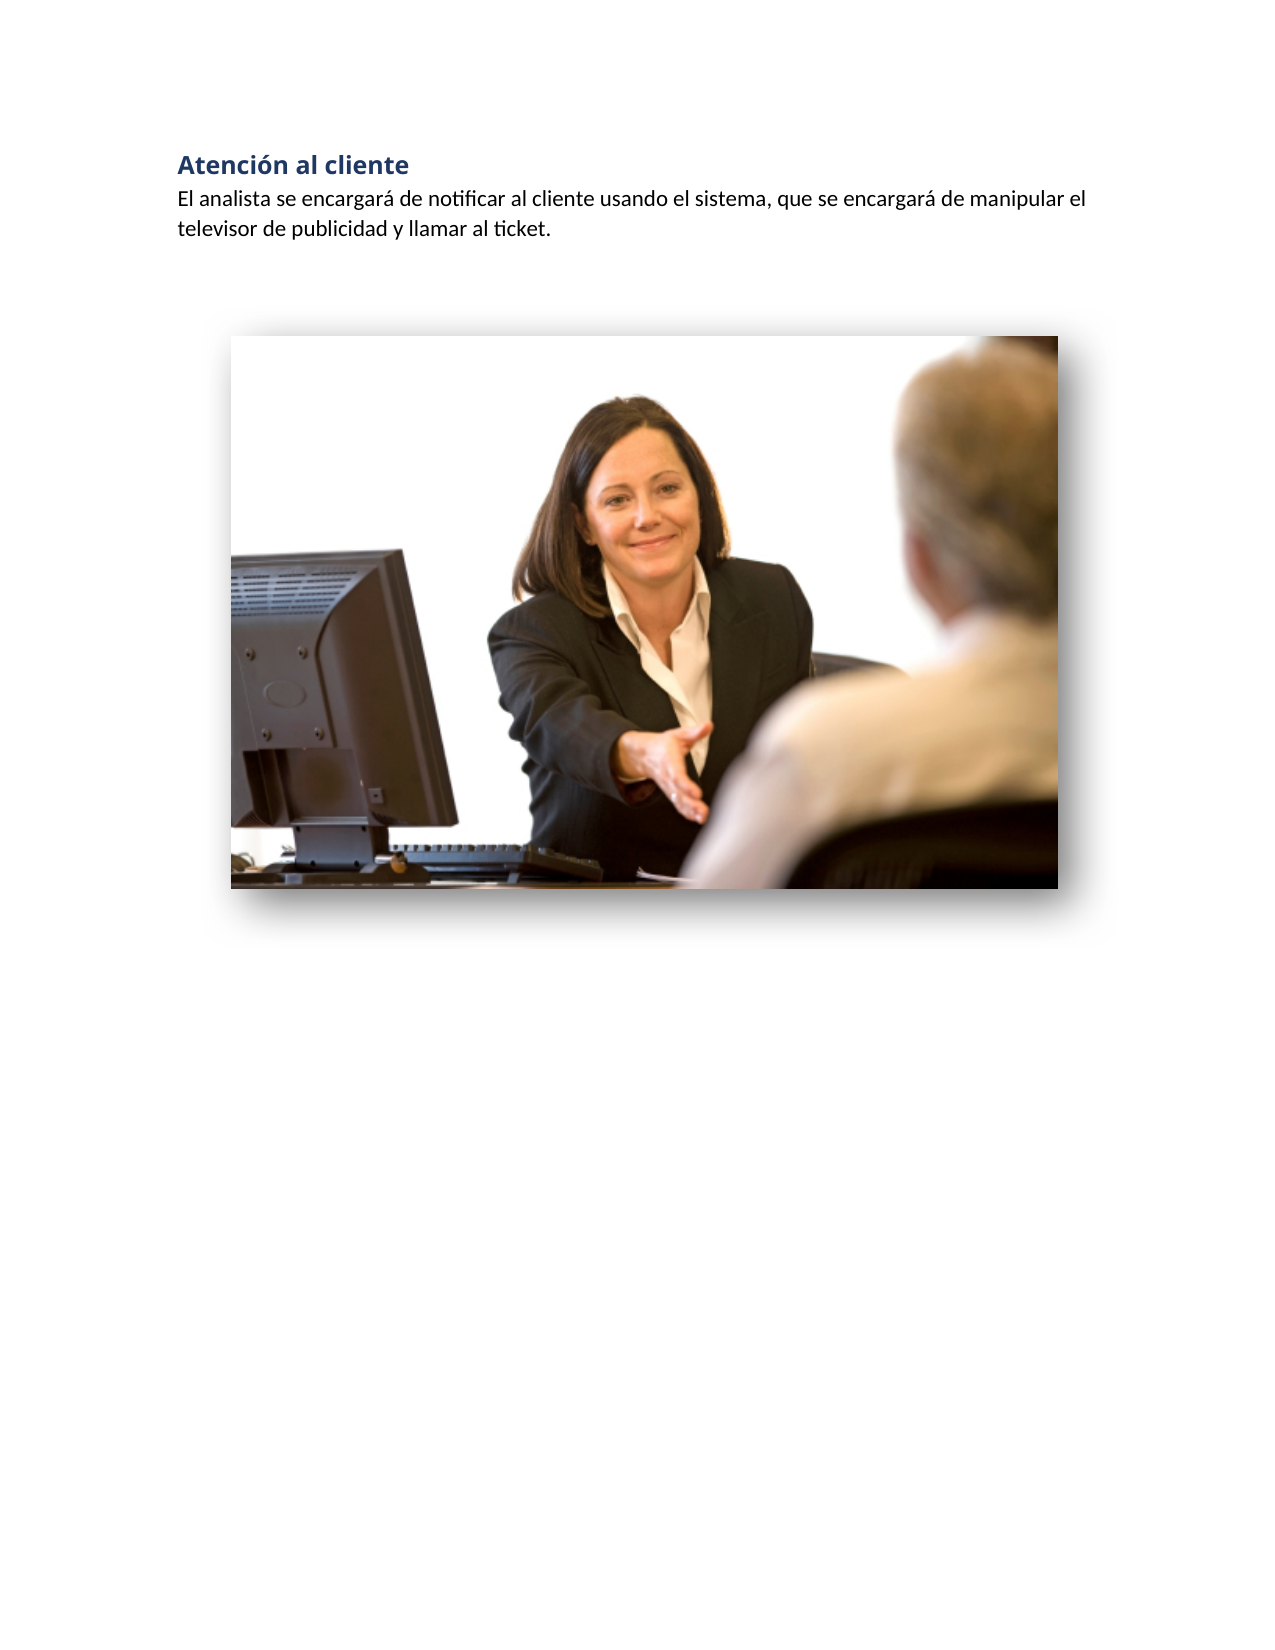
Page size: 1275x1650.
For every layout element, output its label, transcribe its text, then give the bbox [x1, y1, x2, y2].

subtitle Atención al cliente [177, 148, 1098, 182]
picture [231, 336, 1058, 889]
text El analista se encargará de notificar al cliente usando el sistema, que se encargará de manipular el televisor de publicidad y llamar al ticket. [177, 184, 1098, 243]
